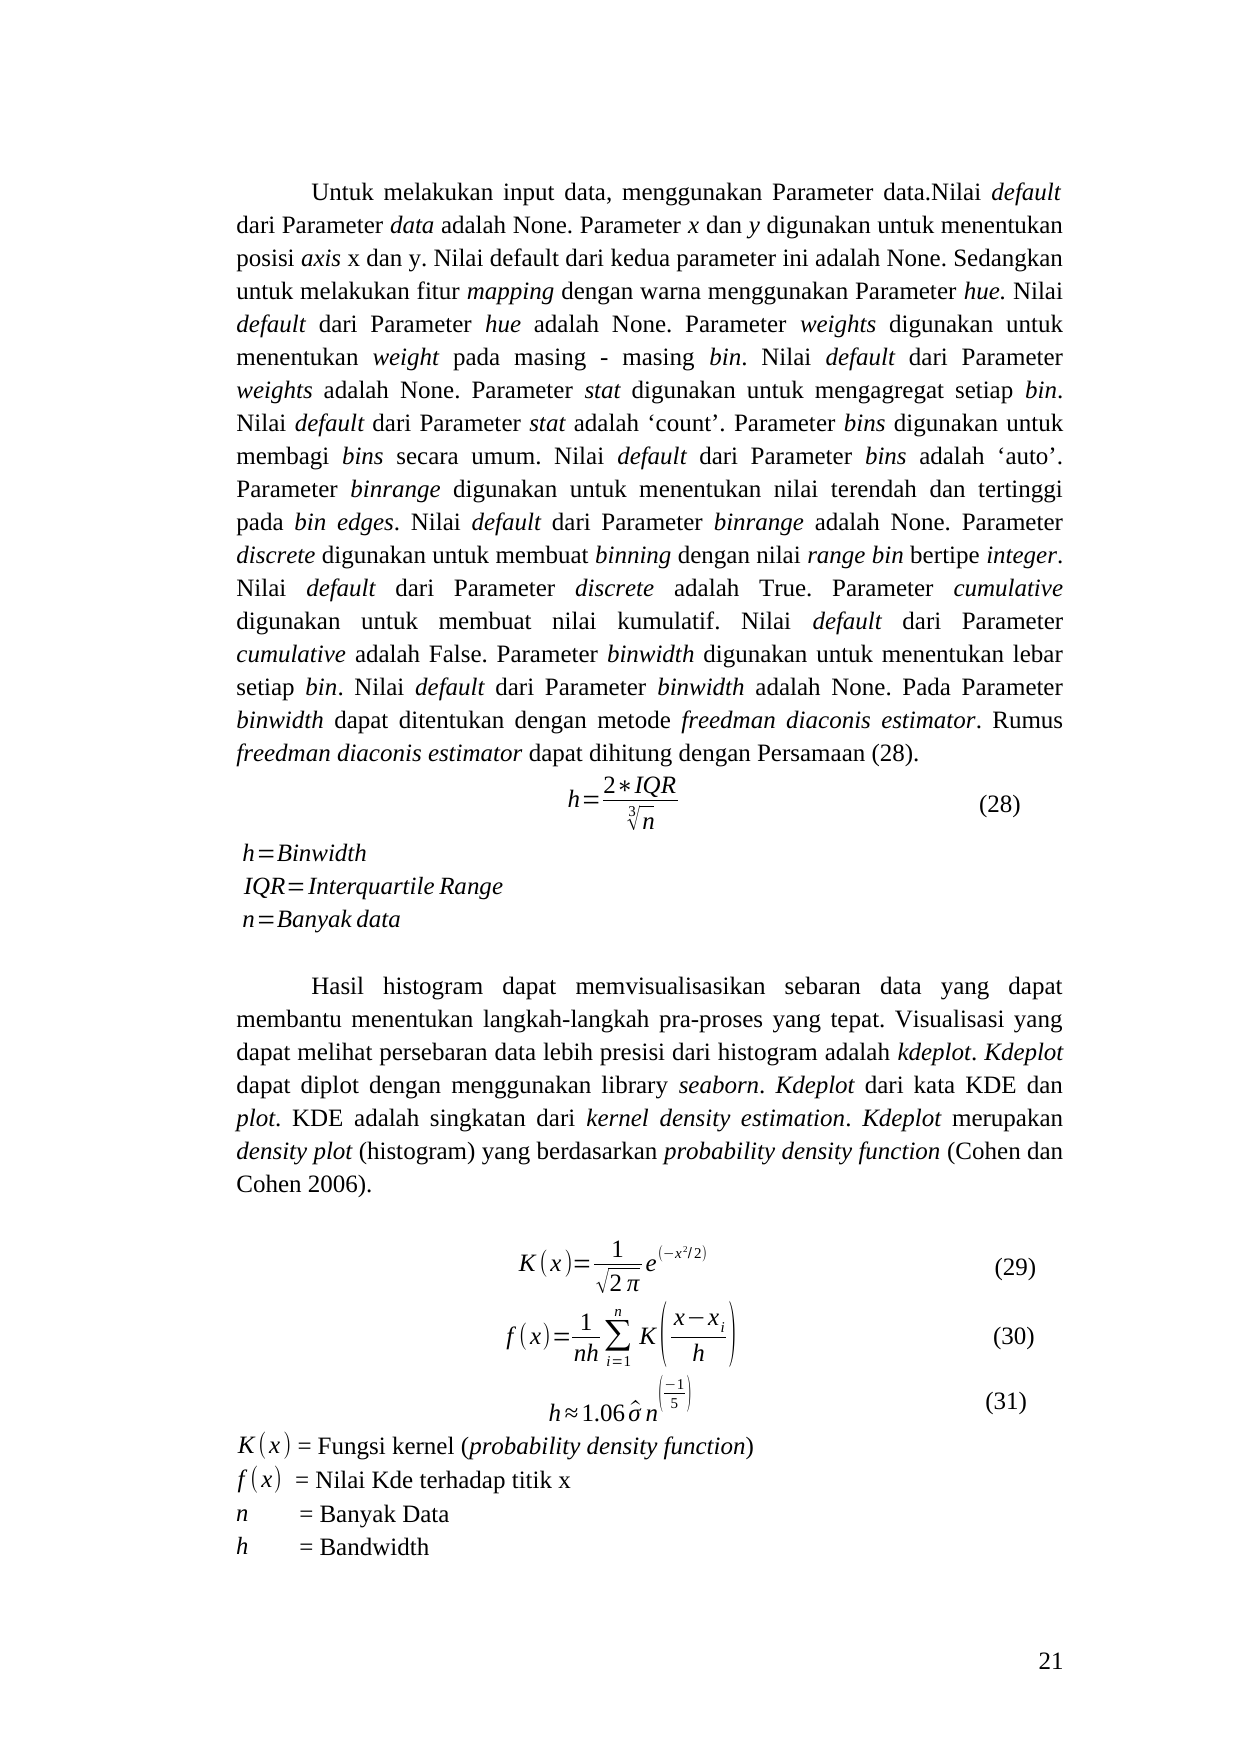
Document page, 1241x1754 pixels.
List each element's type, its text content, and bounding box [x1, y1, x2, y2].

text Hasil histogram dapat memvisualisasikan sebaran data yang dapat membantu menentukan langkah-langkah pra-proses yang tepat. Visualisasi yang dapat melihat persebaran data lebih presisi dari histogram adalah kdeplot. Kdeplot dapat diplot dengan menggunakan library seaborn. Kdeplot dari kata KDE dan plot. KDE adalah singkatan dari kernel density estimation. Kdeplot merupakan density plot (histogram) yang berdasarkan probability density function (Cohen dan Cohen 2006). [236, 971, 1063, 1198]
text = Banyak Data [236, 1499, 1063, 1527]
text (29) [236, 1236, 1063, 1297]
text = Nilai Kde terhadap titik x [236, 1464, 1063, 1494]
text (30) [236, 1301, 1063, 1370]
text (31) [236, 1374, 1063, 1426]
text = Bandwidth [236, 1532, 1063, 1561]
text (28) [236, 771, 1063, 835]
text Untuk melakukan input data, menggunakan Parameter data.Nilai default dari Parameter data adalah None. Parameter x dan y digunakan untuk menentukan posisi axis x dan y. Nilai default dari kedua parameter ini adalah None. Sedangkan untuk melakukan fitur mapping dengan warna menggunakan Parameter hue. Nilai default dari Parameter hue adalah None. Parameter weights digunakan untuk menentukan weight pada masing - masing bin. Nilai default dari Parameter weights adalah None. Parameter stat digunakan untuk mengagregat setiap bin. Nilai default dari Parameter stat adalah ‘count’. Parameter bins digunakan untuk membagi bins secara umum. Nilai default dari Parameter bins adalah ‘auto’. Parameter binrange digunakan untuk menentukan nilai terendah dan tertinggi pada bin edges. Nilai default dari Parameter binrange adalah None. Parameter discrete digunakan untuk membuat binning dengan nilai range bin bertipe integer. Nilai default dari Parameter discrete adalah True. Parameter cumulative digunakan untuk membuat nilai kumulatif. Nilai default dari Parameter cumulative adalah False. Parameter binwidth digunakan untuk menentukan lebar setiap bin. Nilai default dari Parameter binwidth adalah None. Pada Parameter binwidth dapat ditentukan dengan metode freedman diaconis estimator. Rumus freedman diaconis estimator dapat dihitung dengan Persamaan (28). [236, 177, 1063, 767]
text = Fungsi kernel (probability density function) [236, 1430, 1063, 1460]
